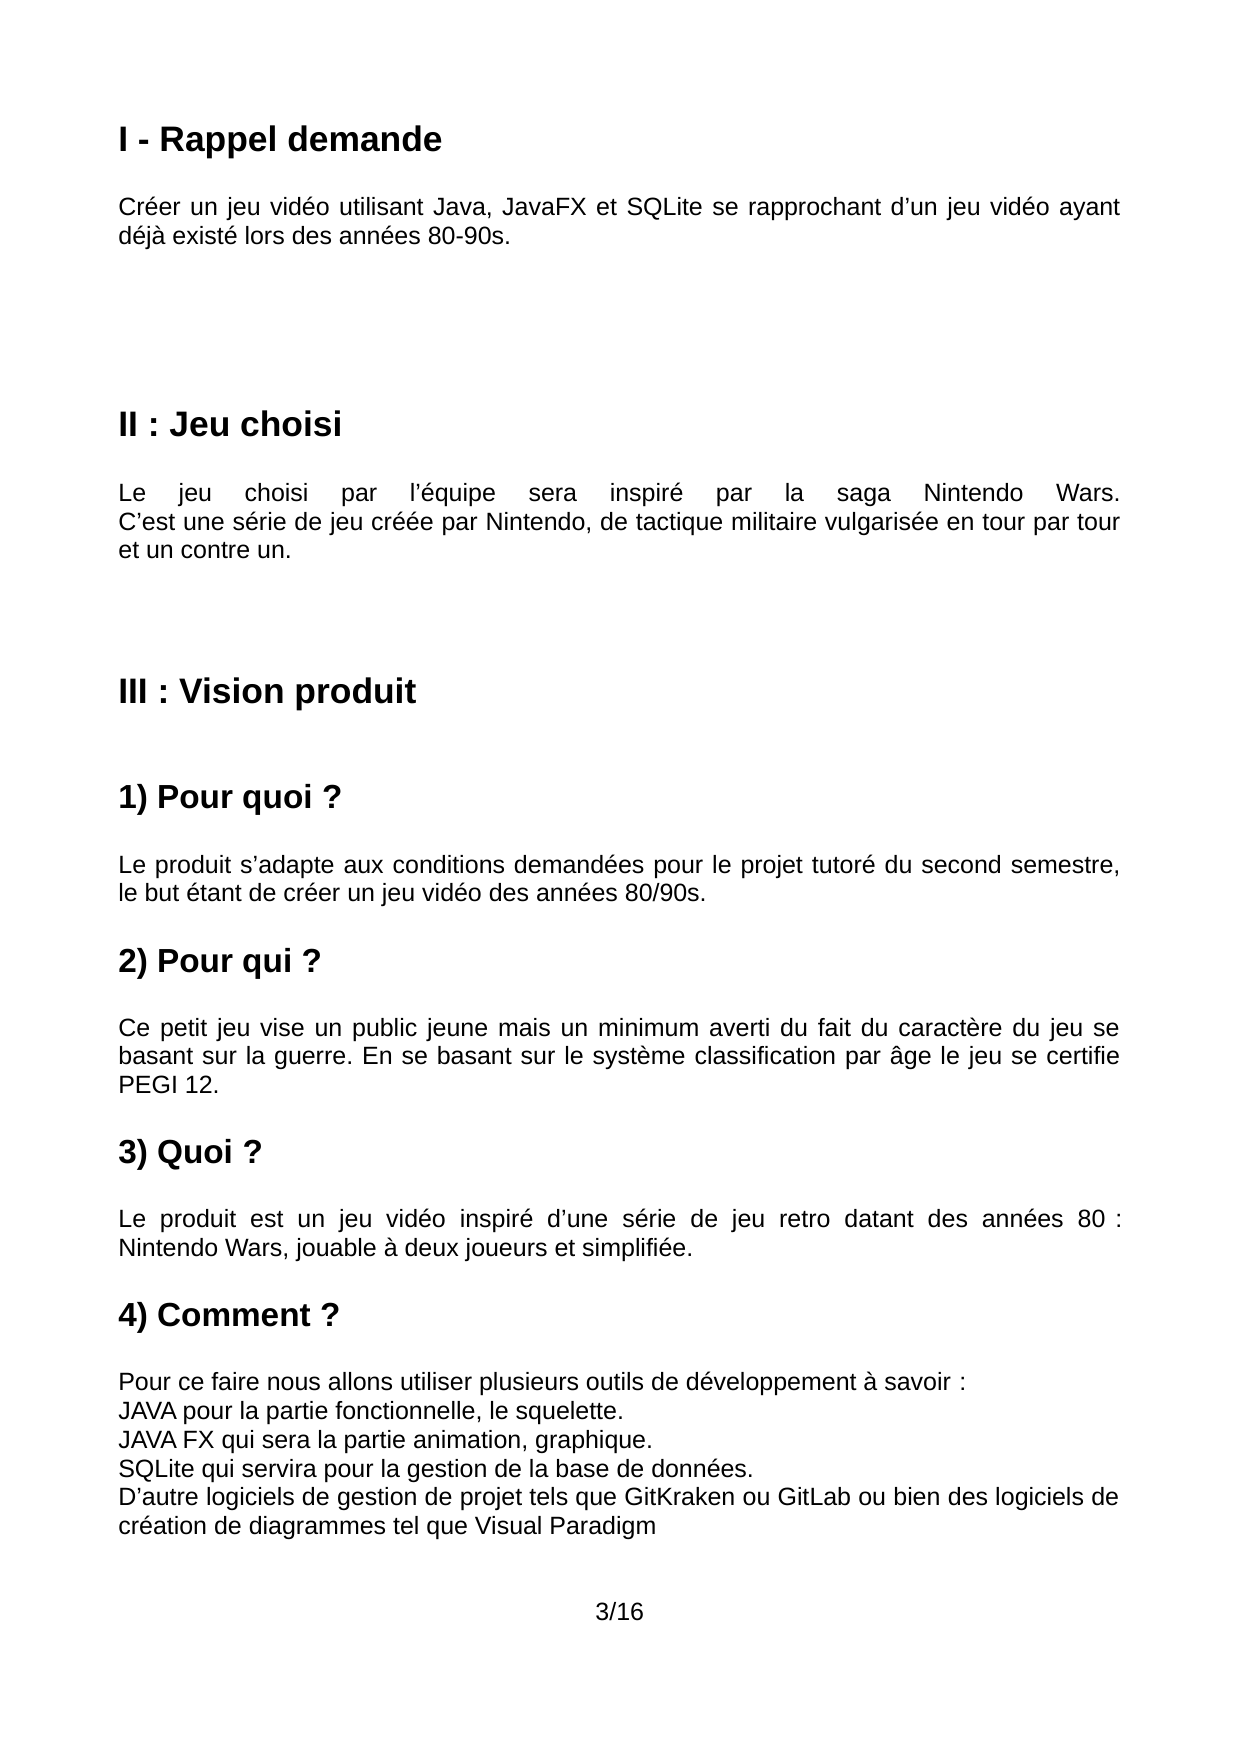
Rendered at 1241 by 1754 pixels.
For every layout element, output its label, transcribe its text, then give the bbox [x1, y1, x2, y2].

text Ce petit jeu vise un public jeune mais un minimum averti du fait du caractère du jeu se basant sur la guerre. En se basant sur le système classification par âge le jeu se certifie PEGI 12. [118, 1013, 1122, 1099]
text Le produit s’adapte aux conditions demandées pour le projet tutoré du second semestre, le but étant de créer un jeu vidéo des années 80/90s. [118, 849, 1122, 907]
text JAVA pour la partie fonctionnelle, le squelette. [118, 1396, 1122, 1425]
text I - Rappel demande [118, 118, 1122, 159]
text Créer un jeu vidéo utilisant Java, JavaFX et SQLite se rapprochant d’un jeu vidéo ayant déjà existé lors des années 80-90s. [118, 192, 1122, 250]
text Le jeu choisi par l’équipe sera inspiré par la saga Nintendo Wars. C’est une série de jeu créée par Nintendo, de tactique militaire vulgarisée en tour par tour et un contre un. [118, 478, 1122, 564]
text JAVA FX qui sera la partie animation, graphique. [118, 1425, 1122, 1454]
text Le produit est un jeu vidéo inspiré d’une série de jeu retro datant des années 80 : Nintendo Wars, jouable à deux joueurs et simplifiée. [118, 1204, 1122, 1262]
title 2) Pour qui ? [118, 941, 1122, 979]
text D’autre logiciels de gestion de projet tels que GitKraken ou GitLab ou bien des logiciels de création de diagrammes tel que Visual Paradigm [118, 1482, 1122, 1540]
text Pour ce faire nous allons utiliser plusieurs outils de développement à savoir : [118, 1367, 1122, 1396]
text II : Jeu choisi [118, 404, 1122, 444]
text SQLite qui servira pour la gestion de la base de données. [118, 1454, 1122, 1482]
text III : Vision produit [118, 670, 1122, 711]
title 1) Pour quoi ? [118, 778, 1122, 816]
text 3/16 [118, 1597, 1122, 1626]
title 4) Comment ? [118, 1295, 1122, 1334]
title 3) Quoi ? [118, 1132, 1122, 1171]
